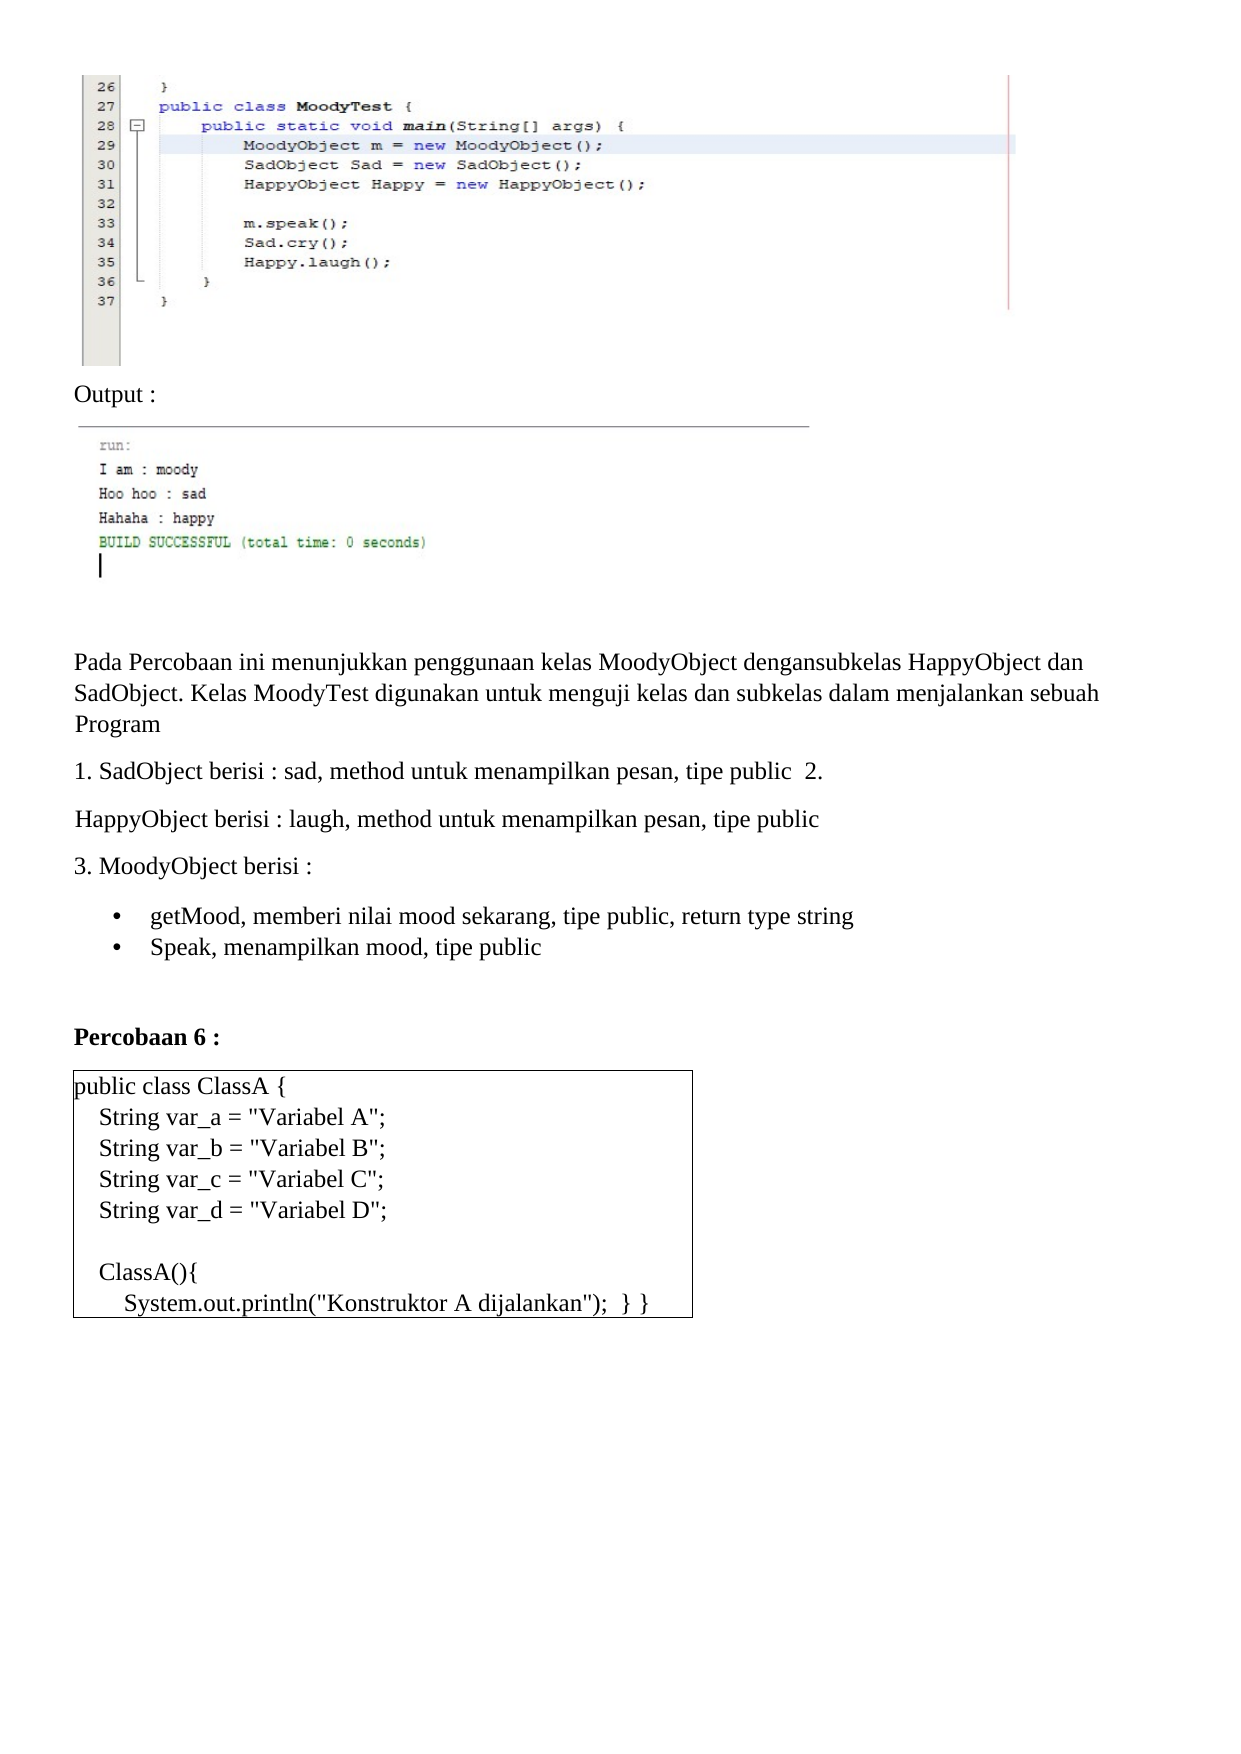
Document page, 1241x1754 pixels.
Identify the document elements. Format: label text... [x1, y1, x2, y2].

text Output : [73, 379, 1154, 407]
text SadObject. Kelas MoodyTest digunakan untuk menguji kelas dan subkelas dalam menjalankan sebuah Program [73, 678, 1154, 737]
text ClassA(){ [74, 1256, 692, 1286]
text public class ClassA { [74, 1071, 692, 1100]
text Percobaan 6 : [73, 1022, 863, 1051]
text 3. MoodyObject berisi : [73, 851, 1154, 880]
text 1. SadObject berisi : sad, method untuk menampilkan pesan, tipe public 2. HappyObject berisi : laugh, method untuk menampilkan pesan, tipe public [73, 756, 845, 832]
text String var_a = "Variabel A"; [74, 1101, 692, 1131]
list Speak, menampilkan mood, tipe public [112, 932, 1154, 961]
text Pada Percobaan ini menunjukkan penggunaan kelas MoodyObject dengansubkelas HappyObject dan [73, 647, 1154, 676]
text System.out.println("Konstruktor A dijalankan"); } } [74, 1287, 692, 1317]
picture [78, 426, 810, 634]
list getMood, memberi nilai mood sekarang, tipe public, return type string [112, 901, 1154, 930]
text String var_d = "Variabel D"; [74, 1194, 692, 1224]
picture [81, 75, 1016, 366]
text String var_b = "Variabel B"; [74, 1132, 692, 1162]
text String var_c = "Variabel C"; [74, 1163, 692, 1193]
